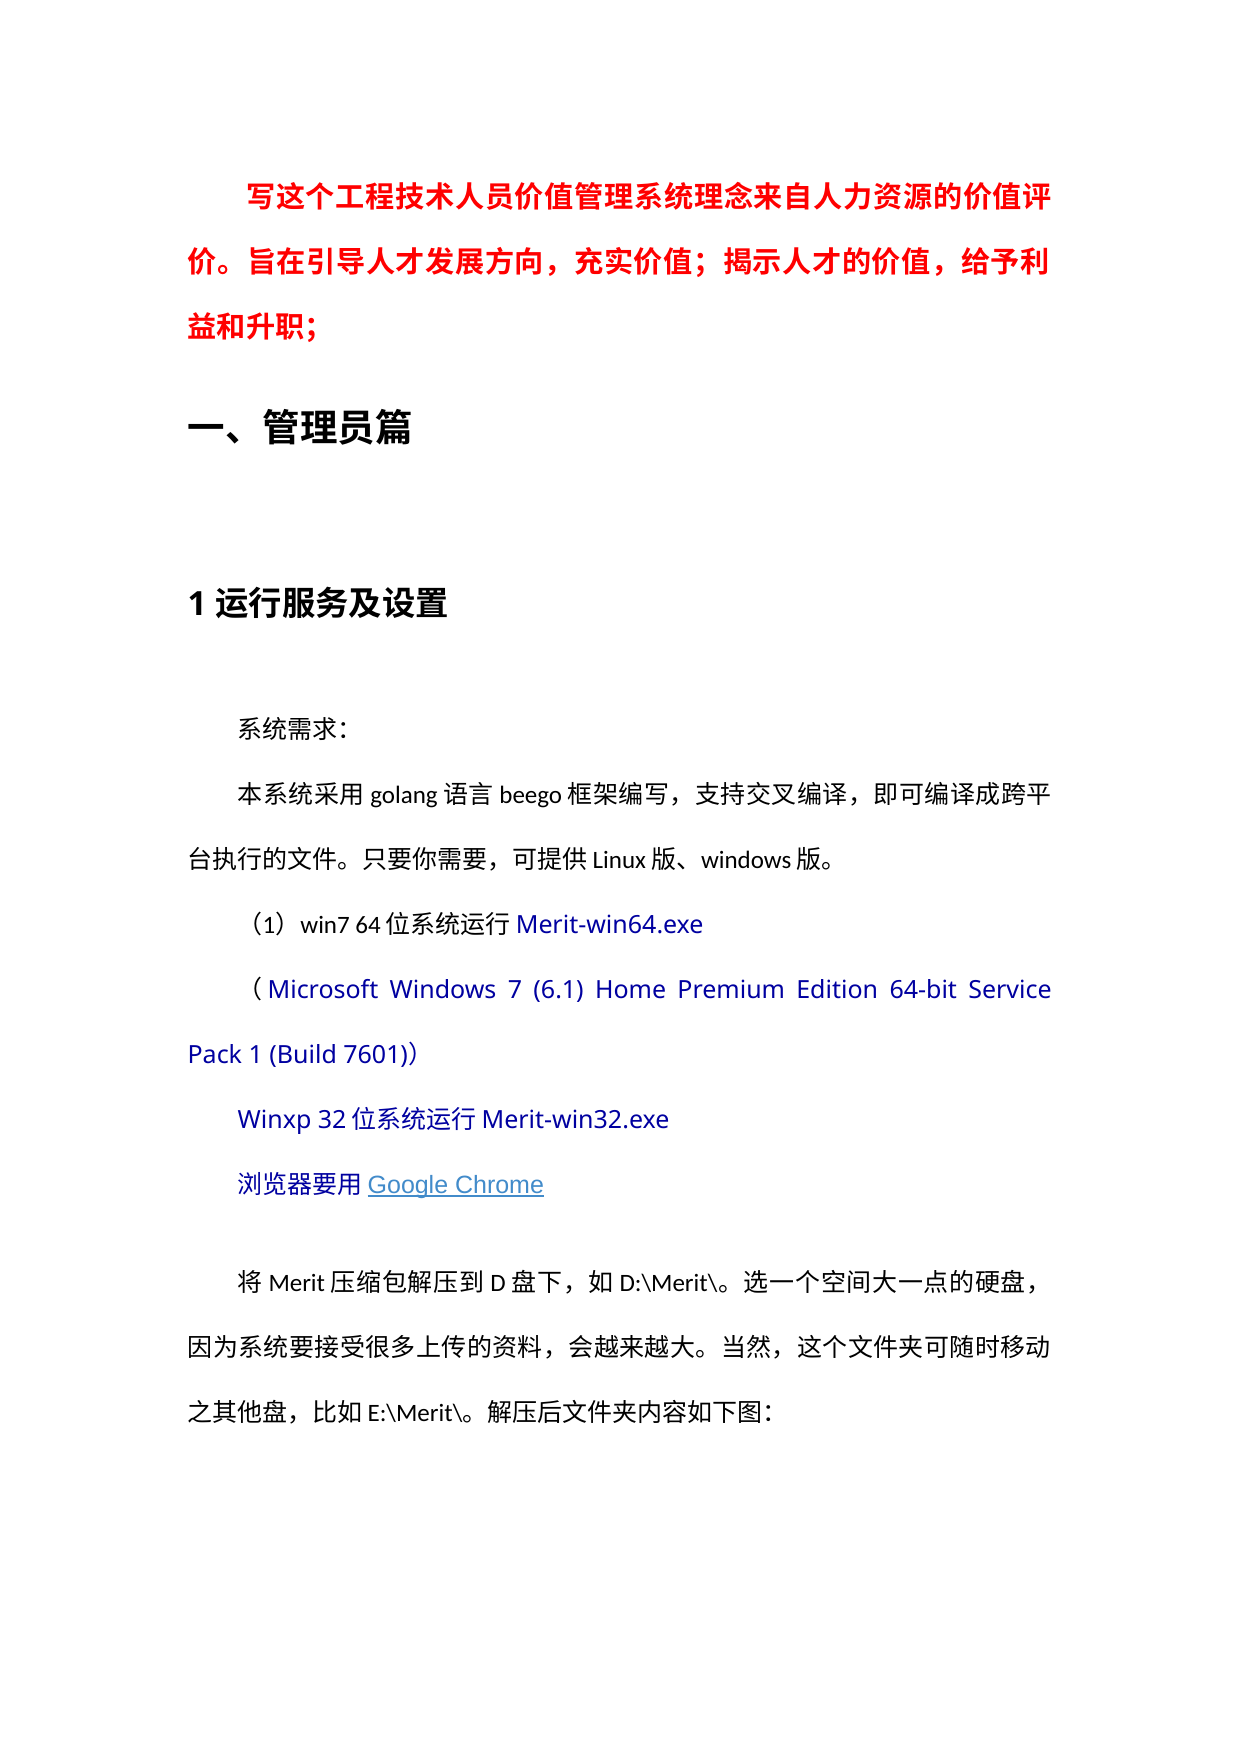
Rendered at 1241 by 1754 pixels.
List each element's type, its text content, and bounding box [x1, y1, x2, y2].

text 系统需求： [187, 696, 1053, 761]
text 浏览器要用Google Chrome [187, 1151, 1053, 1216]
text （Microsoft Windows 7 (6.1) Home Premium Edition 64-bit Service Pack 1 (Build 7601)） [187, 956, 1053, 1086]
subtitle 1 运行服务及设置 [187, 568, 1053, 633]
subtitle 一、管理员篇 [187, 392, 1053, 457]
text （1）win7 64位系统运行Merit-win64.exe [187, 891, 1053, 956]
text Winxp 32位系统运行Merit-win32.exe [187, 1086, 1053, 1151]
text 本系统采用golang语言beego框架编写，支持交叉编译，即可编译成跨平台执行的文件。只要你需要，可提供Linux版、windows版。 [187, 761, 1053, 891]
text 将Merit压缩包解压到D盘下，如D:\Merit\。选一个空间大一点的硬盘，因为系统要接受很多上传的资料，会越来越大。当然，这个文件夹可随时移动之其他盘，比如E:\Merit\。解压后文件夹内容如下图： [187, 1248, 1053, 1443]
text 写这个工程技术人员价值管理系统理念来自人力资源的价值评价。旨在引导人才发展方向，充实价值；揭示人才的价值，给予利益和升职； [187, 162, 1053, 357]
